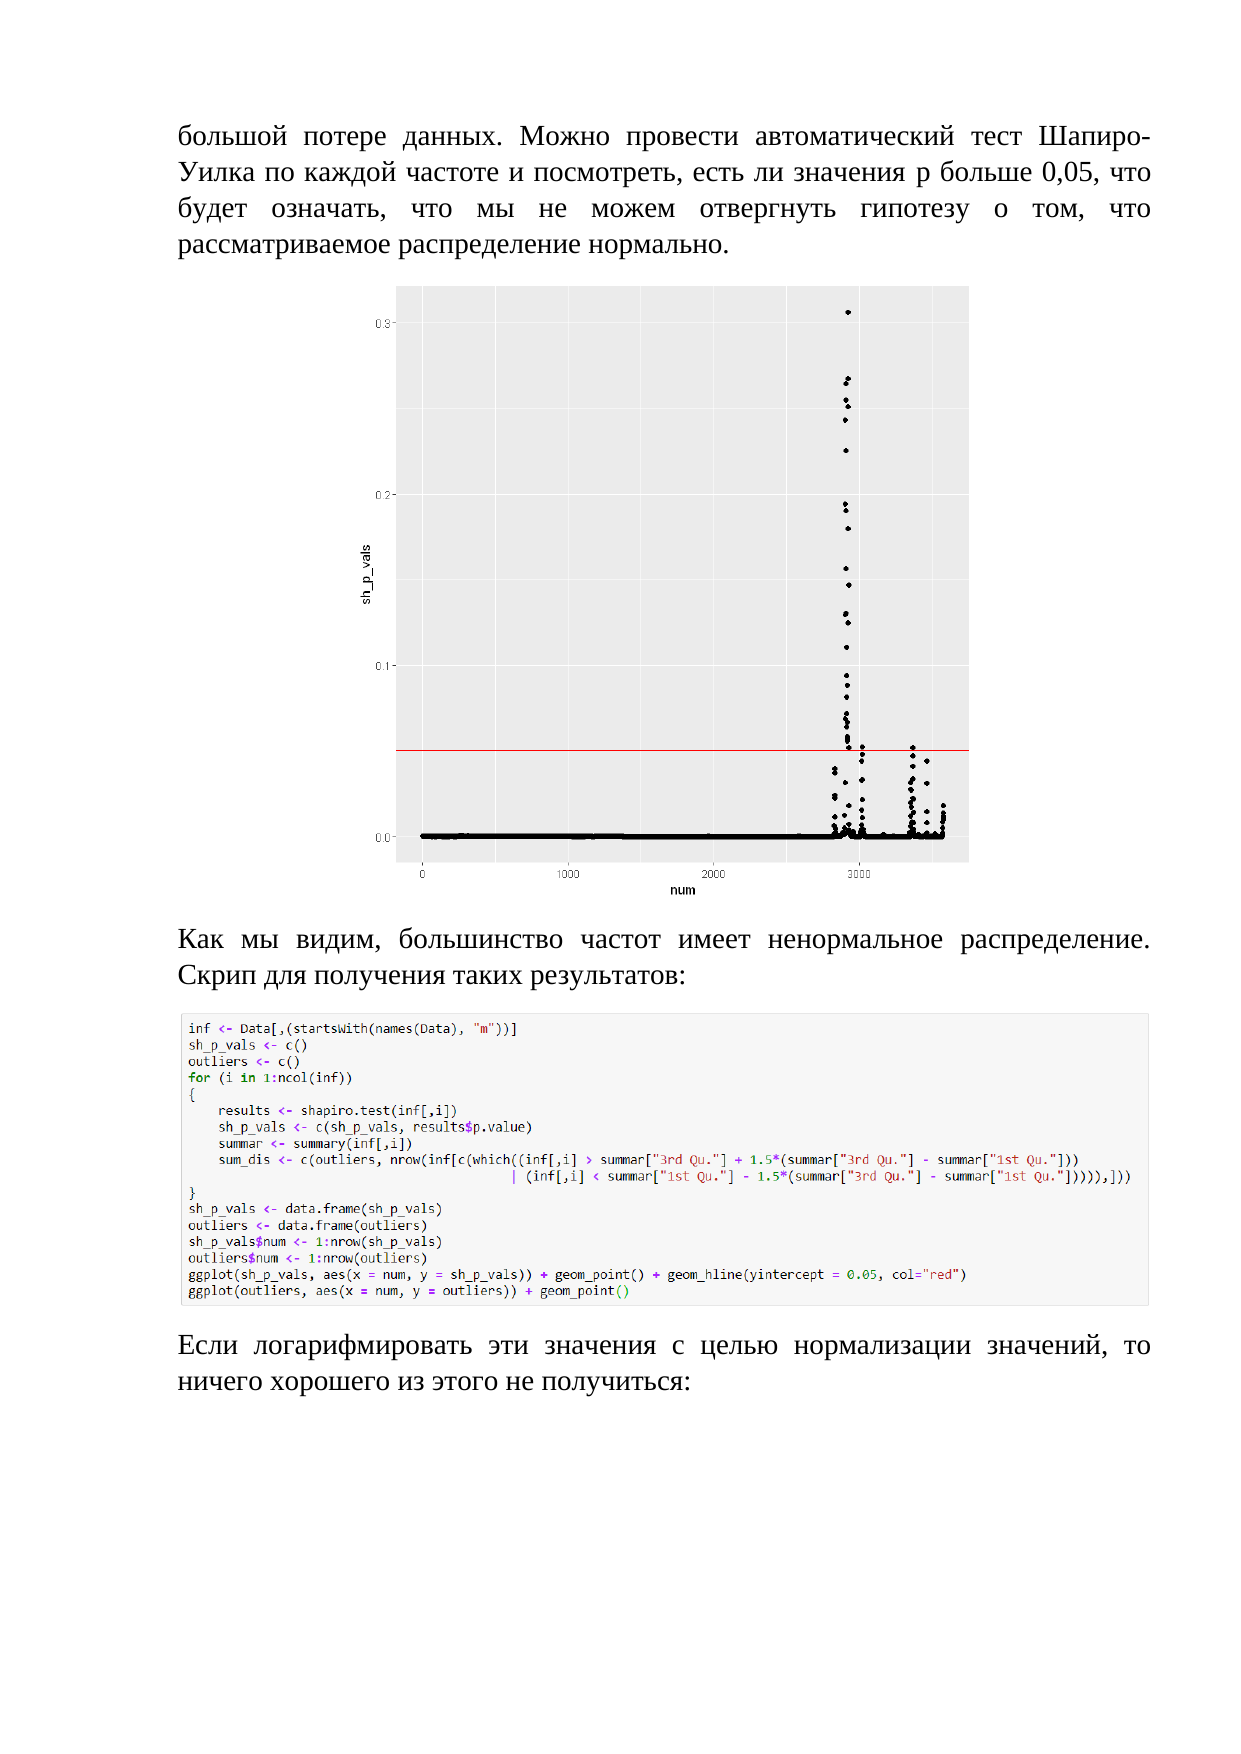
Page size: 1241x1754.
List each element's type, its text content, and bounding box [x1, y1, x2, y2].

picture [177, 1010, 1152, 1309]
picture [352, 279, 976, 903]
text Если логарифмировать эти значения с целью нормализации значений, то ничего хорошего из этого не получиться: [177, 1327, 1152, 1397]
text Как мы видим, большинство частот имеет ненормальное распределение. Скрип для получения таких результатов: [177, 921, 1152, 991]
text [177, 118, 1152, 260]
